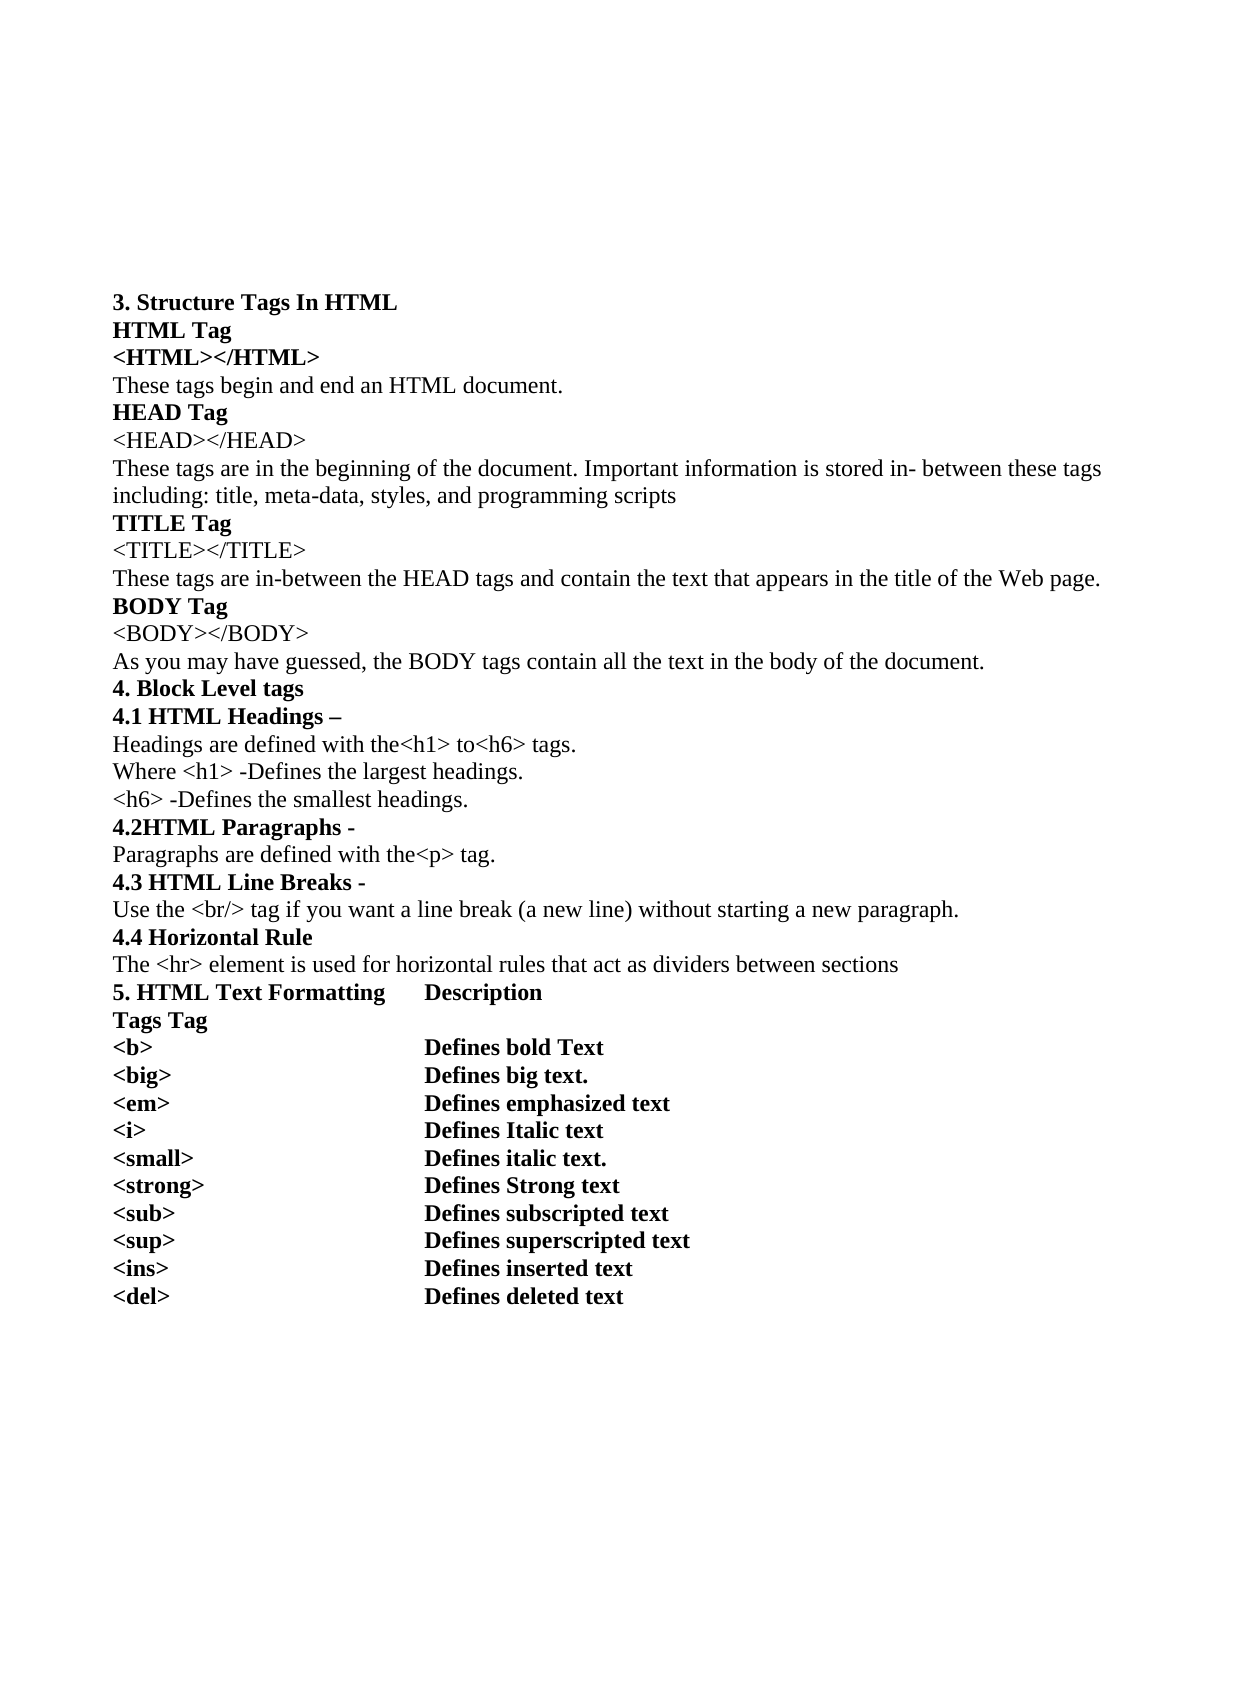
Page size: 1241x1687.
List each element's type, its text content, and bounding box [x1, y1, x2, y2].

text BODY Tag [112, 592, 1128, 619]
table_cell Defines big text. [413, 1061, 725, 1088]
table_cell <small> [101, 1144, 413, 1171]
table_cell <sub> [101, 1199, 413, 1227]
text 4. Block Level tags [112, 674, 1128, 702]
text TITLE Tag [112, 509, 1128, 536]
text Where <h1> -Defines the largest headings. [112, 757, 1128, 785]
table_cell <del> [101, 1282, 413, 1530]
table_cell Defines bold Text [413, 1033, 725, 1061]
text These tags are in-between the HEAD tags and contain the text that appears in the title of the Web page. [112, 564, 1128, 592]
table_cell <i> [101, 1116, 413, 1144]
text <BODY></BODY> [112, 619, 1128, 647]
text <h6> -Defines the smallest headings. [112, 785, 1128, 812]
table_cell Defines Italic text [413, 1116, 725, 1144]
table_cell Defines Strong text [413, 1171, 725, 1199]
text These tags are in the beginning of the document. Important information is stored in- between these tags including: title, meta-data, styles, and programming scripts [112, 454, 1128, 509]
table_header 5. HTML Text Formatting Tags Tag [101, 978, 413, 1033]
text HTML Tag [112, 316, 1128, 343]
table_cell Defines superscripted text [413, 1227, 725, 1254]
table_cell <sup> [101, 1227, 413, 1254]
text <HTML></HTML> [112, 343, 1128, 371]
text <HEAD></HEAD> [112, 426, 1128, 454]
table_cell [413, 1282, 725, 1530]
text 4.3 HTML Line Breaks - [112, 868, 1128, 895]
table_cell <big> [101, 1061, 413, 1088]
table_cell <b> [101, 1033, 413, 1061]
text 3. Structure Tags In HTML [112, 288, 1128, 316]
text HEAD Tag [112, 398, 1128, 426]
text 4.1 HTML Headings – [112, 702, 1128, 730]
text 4.2HTML Paragraphs - [112, 812, 1128, 840]
text These tags begin and end an HTML document. [112, 371, 1128, 398]
text Use the <br/> tag if you want a line break (a new line) without starting a new paragraph. [112, 895, 1128, 923]
table_cell <em> [101, 1089, 413, 1116]
table_header Description [413, 978, 725, 1033]
table_cell <ins> [101, 1254, 413, 1282]
text As you may have guessed, the BODY tags contain all the text in the body of the document. [112, 647, 1128, 674]
text <TITLE></TITLE> [112, 536, 1128, 564]
text Headings are defined with the<h1> to<h6> tags. [112, 730, 1128, 757]
text Paragraphs are defined with the<p> tag. [112, 840, 1128, 868]
table_cell <strong> [101, 1171, 413, 1199]
table_cell Defines emphasized text [413, 1089, 725, 1116]
table_cell Defines inserted text [413, 1254, 725, 1282]
text The <hr> element is used for horizontal rules that act as dividers between sections [112, 951, 1128, 978]
text 4.4 Horizontal Rule [112, 923, 1128, 951]
table_cell Defines italic text. [413, 1144, 725, 1171]
table_cell Defines subscripted text [413, 1199, 725, 1227]
